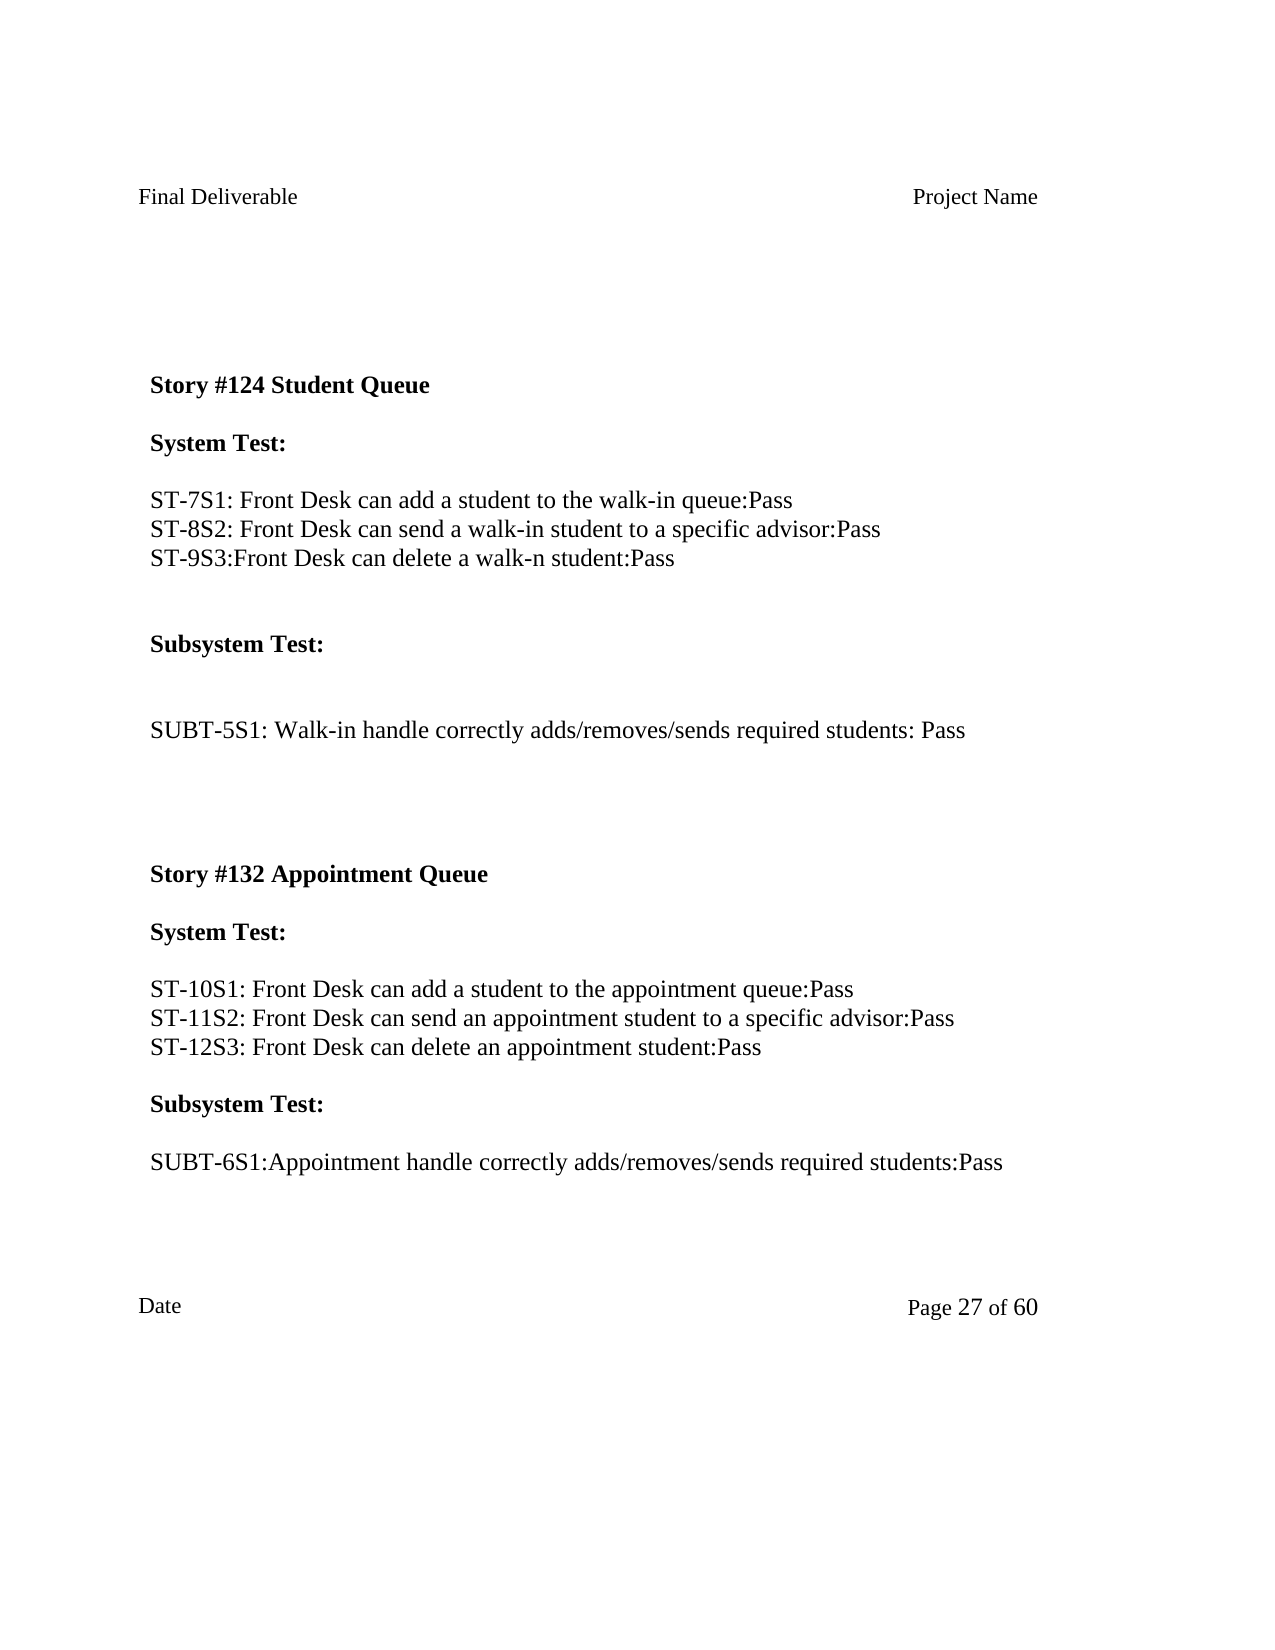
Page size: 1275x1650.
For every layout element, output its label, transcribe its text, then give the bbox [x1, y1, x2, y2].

text ST-9S3:Front Desk can delete a walk-n student:Pass [150, 543, 1125, 572]
text Story #132 Appointment Queue [150, 859, 1125, 888]
text ST-11S2: Front Desk can send an appointment student to a specific advisor:Pass [150, 1003, 1125, 1032]
text ST-7S1: Front Desk can add a student to the walk-in queue:Pass [150, 486, 1125, 514]
text SUBT-5S1: Walk-in handle correctly adds/removes/sends required students: Pass [150, 716, 1125, 744]
text ST-10S1: Front Desk can add a student to the appointment queue:Pass [150, 974, 1125, 1003]
text ST-12S3: Front Desk can delete an appointment student:Pass [150, 1032, 1125, 1061]
text System Test: [150, 428, 1125, 457]
text Subsystem Test: [150, 1089, 1125, 1118]
text SUBT-6S1:Appointment handle correctly adds/removes/sends required students:Pass [150, 1147, 1125, 1176]
text Subsystem Test: [150, 629, 1125, 658]
text System Test: [150, 917, 1125, 946]
text ST-8S2: Front Desk can send a walk-in student to a specific advisor:Pass [150, 514, 1125, 543]
text Story #124 Student Queue [150, 371, 1125, 399]
